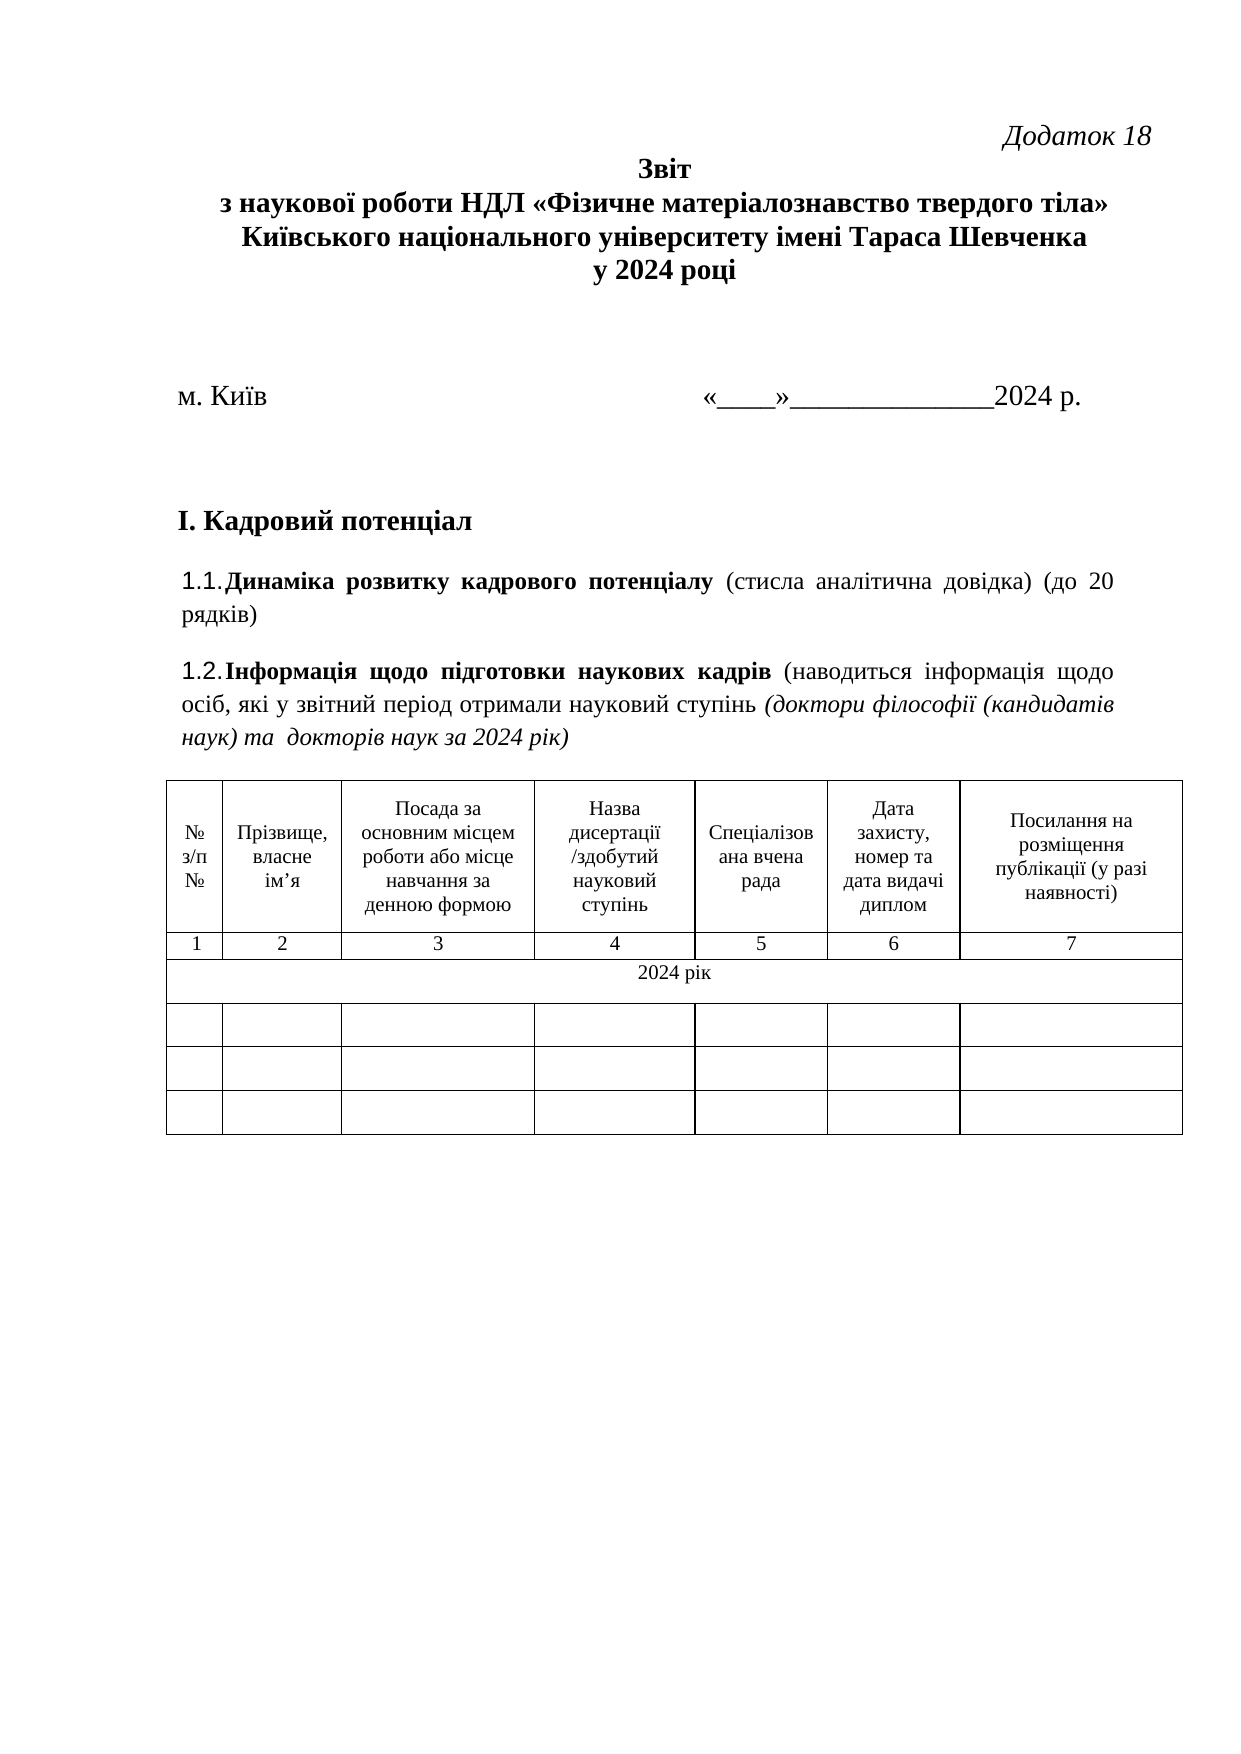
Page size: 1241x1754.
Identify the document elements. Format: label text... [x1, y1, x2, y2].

table_cell [167, 1004, 222, 1046]
table_cell [167, 1047, 222, 1090]
text Звіт [177, 152, 1152, 185]
table_header № з/п № [167, 781, 222, 932]
table_cell 6 [828, 933, 959, 959]
subtitle І. Кадровий потенціал [177, 503, 1152, 537]
table_cell [828, 1091, 959, 1133]
table_cell [696, 1004, 827, 1046]
table_header Посилання на розміщення публікації (у разі наявності) [961, 781, 1182, 932]
table_header Дата захисту, номер та дата видачі диплом [828, 781, 959, 932]
table_cell 7 [961, 933, 1182, 959]
table_header Прізвище, власне ім’я [223, 781, 341, 932]
table_cell [961, 1004, 1182, 1046]
table_cell [223, 1004, 341, 1046]
text Додаток 18 [177, 118, 1152, 152]
table_header Спеціалізована вчена рада [696, 781, 827, 932]
table_cell [342, 1091, 534, 1133]
table_cell [167, 1091, 222, 1133]
table_cell 2024 рік [167, 960, 1182, 1002]
table_cell [961, 1047, 1182, 1090]
table_cell [696, 1047, 827, 1090]
table_cell [342, 1004, 534, 1046]
table_cell [342, 1047, 534, 1090]
table_cell [223, 1047, 341, 1090]
table_cell [696, 1091, 827, 1133]
table_cell 5 [696, 933, 827, 959]
table_cell 2 [223, 933, 341, 959]
table_cell 3 [342, 933, 534, 959]
table_cell [223, 1091, 341, 1133]
text м. Київ «____»______________2024 р. [177, 378, 1152, 411]
table_cell 4 [535, 933, 694, 959]
table_cell [828, 1047, 959, 1090]
text з наукової роботи НДЛ «Фізичне матеріалознавство твердого тіла» [177, 185, 1152, 219]
list Інформація щодо підготовки наукових кадрів (наводиться інформація щодо осіб, які у звітний період отримали науковий ступінь (доктори філософії (кандидатів наук) та докторів наук за 2024 рік) [181, 656, 1114, 751]
table_cell [535, 1091, 694, 1133]
list Динаміка розвитку кадрового потенціалу (стисла аналітична довідка) (до 20 рядків) [181, 566, 1114, 627]
table_cell 1 [167, 933, 222, 959]
text Київського національного університету імені Тараса Шевченка [177, 219, 1152, 252]
table_cell [535, 1047, 694, 1090]
table_header Назва дисертації /здобутий науковий ступінь [535, 781, 694, 932]
text у 2024 році [177, 252, 1152, 286]
table_cell [828, 1004, 959, 1046]
table_header Посада за основним місцем роботи або місце навчання за денною формою [342, 781, 534, 932]
table_cell [535, 1004, 694, 1046]
table_cell [961, 1091, 1182, 1133]
